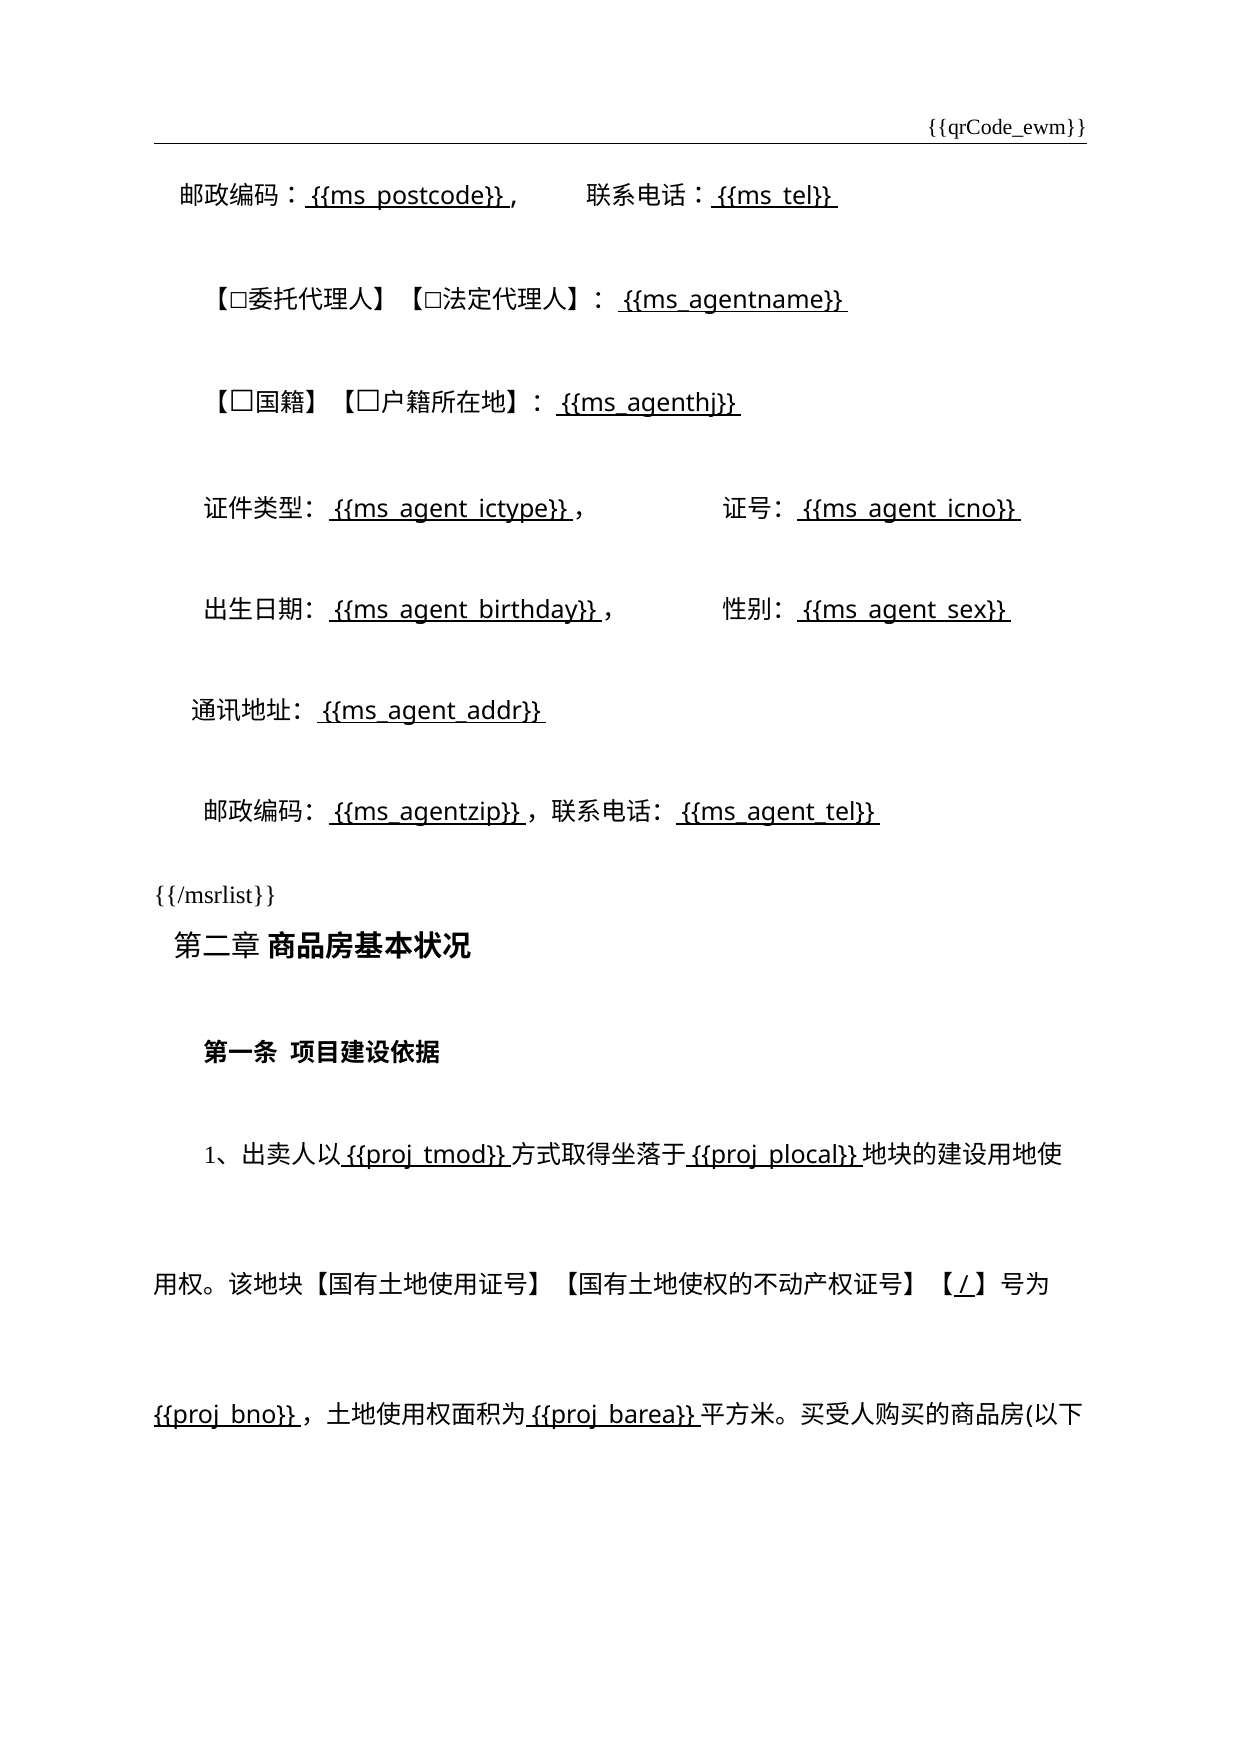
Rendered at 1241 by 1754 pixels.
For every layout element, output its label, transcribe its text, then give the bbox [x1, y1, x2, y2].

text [153, 1120, 1087, 1445]
text 通讯地址： {{ms_agent_addr}} [153, 676, 1087, 741]
text 【委托代理人】【法定代理人】： {{ms_agentname}} [153, 265, 1087, 330]
text 邮政编码： {{ms_postcode}} , 联系电话： {{ms_tel}} [153, 161, 1087, 226]
text {{/msrlist}} [153, 879, 1087, 911]
text 证件类型： {{ms_agent_ictype}} ， 证号： {{ms_agent_icno}} [153, 474, 1087, 539]
text 第一条 项目建设依据 [153, 1018, 1087, 1083]
text 【国籍】【户籍所在地】： {{ms_agenthj}} [153, 366, 1087, 431]
text 邮政编码： {{ms_agentzip}} ，联系电话： {{ms_agent_tel}} [153, 777, 1087, 842]
text 出生日期： {{ms_agent_birthday}} ， 性别： {{ms_agent_sex}} [153, 575, 1087, 640]
text 第二章 商品房基本状况 [153, 911, 1087, 976]
